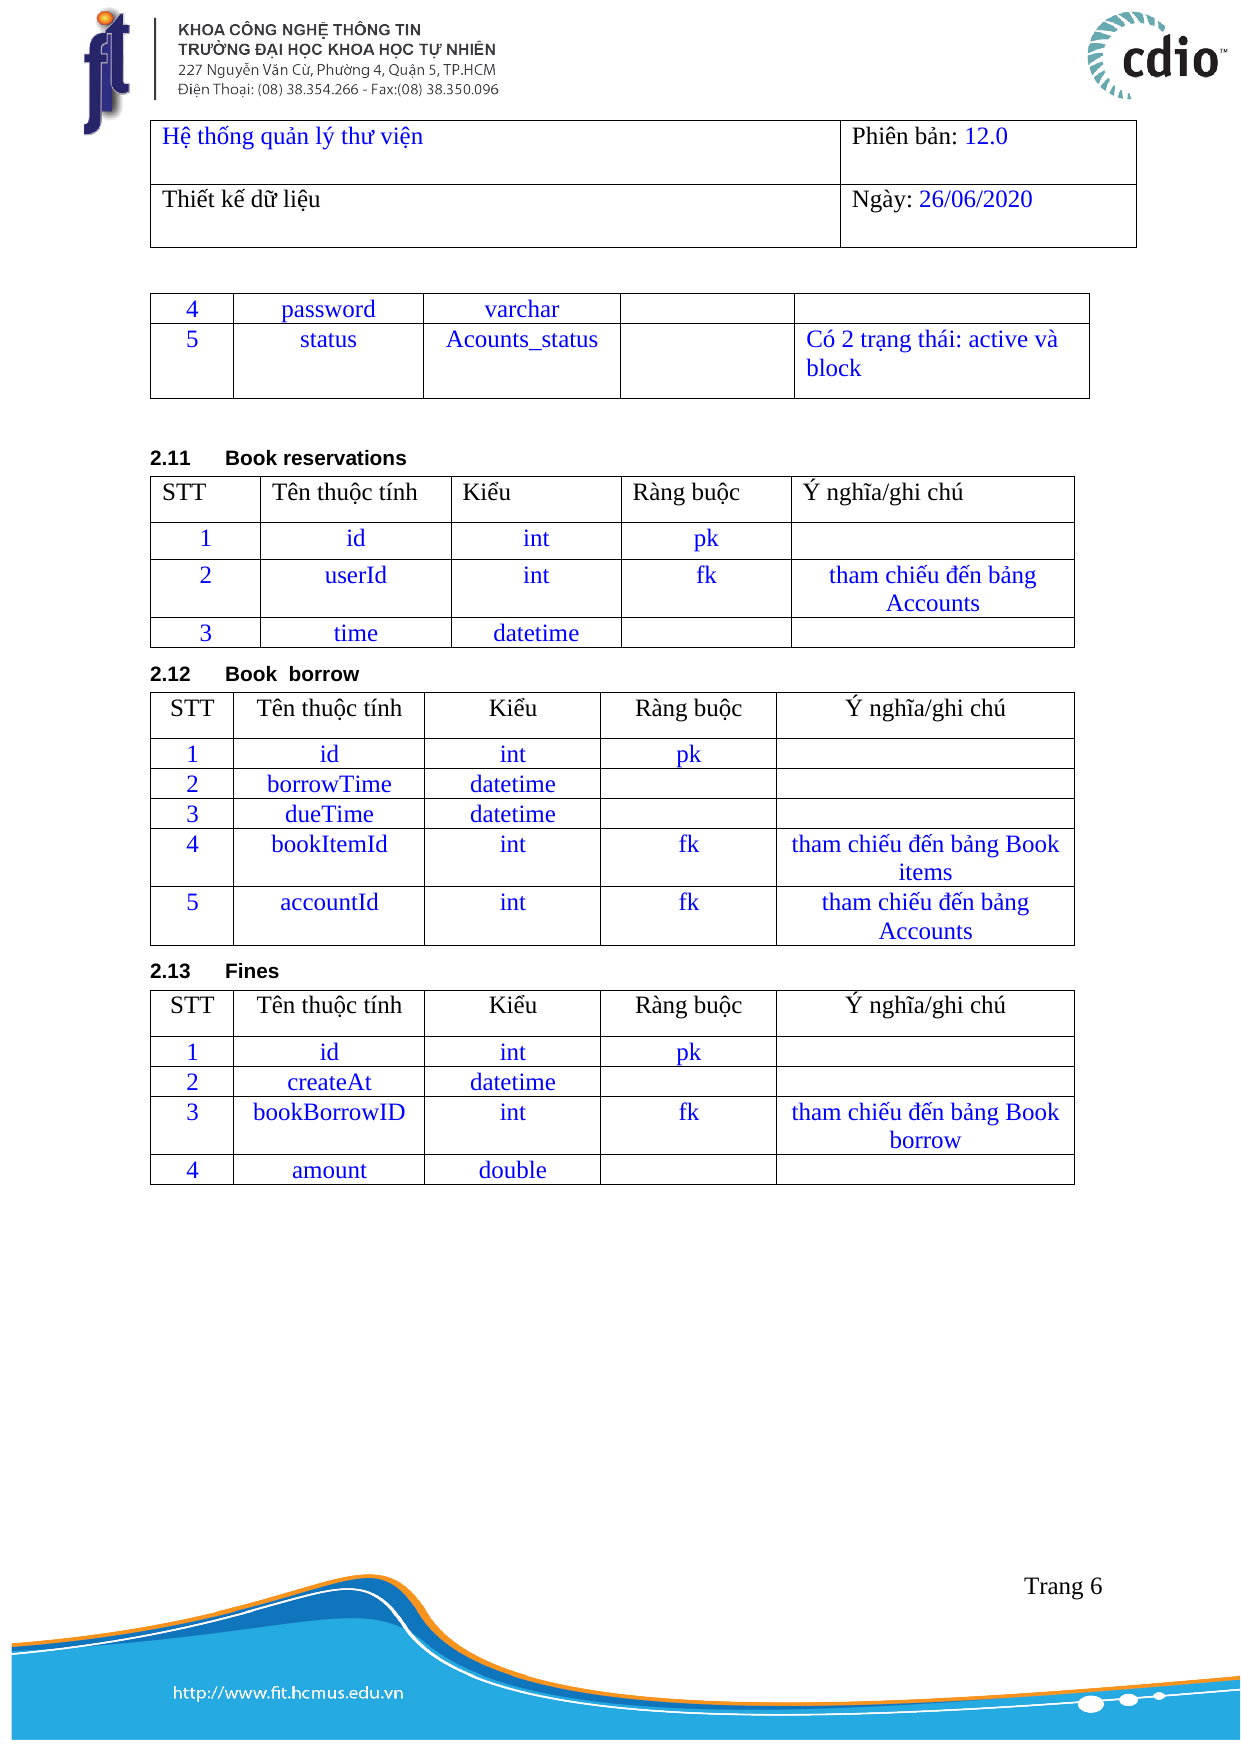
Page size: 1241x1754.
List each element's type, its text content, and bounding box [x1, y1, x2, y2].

table_cell [601, 1067, 776, 1096]
subtitle Book borrow [150, 661, 1090, 686]
table_cell status [234, 324, 423, 398]
table_cell tham chiếu đến bảng Accounts [777, 887, 1074, 945]
picture [841, 121, 1136, 159]
table_cell tham chiếu đến bảng Accounts [792, 560, 1074, 617]
table_cell tham chiếu đến bảng Book items [777, 829, 1074, 886]
table_cell Có 2 trạng thái: active và block [795, 324, 1089, 398]
table_cell 2 [151, 1067, 233, 1096]
table_cell accountId [234, 887, 424, 945]
table_cell double [425, 1155, 600, 1184]
table_header Kiểu [425, 693, 600, 738]
table_cell dueTime [234, 799, 424, 828]
table_cell 4 [151, 1155, 233, 1184]
table_cell [777, 799, 1074, 828]
table_cell [777, 1037, 1074, 1066]
table_cell [777, 1155, 1074, 1184]
table_cell 4 [151, 829, 233, 886]
table_cell datetime [452, 618, 621, 647]
table_cell id [261, 523, 451, 559]
table_header Tên thuộc tính [234, 991, 424, 1036]
table_cell borrowTime [234, 769, 424, 798]
table_cell userId [261, 560, 451, 617]
table_cell [795, 294, 1089, 323]
table_cell 5 [151, 324, 233, 398]
table_cell [601, 769, 776, 798]
subtitle Fines [150, 958, 1090, 983]
table_cell int [425, 887, 600, 945]
table_cell varchar [424, 294, 620, 323]
table_cell [621, 324, 794, 398]
table_cell fk [601, 887, 776, 945]
table_cell datetime [425, 1067, 600, 1096]
table_cell 1 [151, 739, 233, 768]
table_header STT [151, 477, 260, 522]
table_cell [792, 618, 1074, 647]
table_cell datetime [425, 799, 600, 828]
table_cell int [425, 829, 600, 886]
table_header Ràng buộc [601, 991, 776, 1036]
picture [11, 1571, 1241, 1740]
table_cell tham chiếu đến bảng Book borrow [777, 1097, 1074, 1154]
table_cell int [452, 560, 621, 617]
table_cell int [425, 1097, 600, 1154]
table_cell [622, 618, 791, 647]
table_header Tên thuộc tính [261, 477, 451, 522]
table_cell time [261, 618, 451, 647]
table_cell pk [601, 1037, 776, 1066]
picture [151, 121, 840, 159]
table_cell int [452, 523, 621, 559]
table_cell int [425, 739, 600, 768]
table_cell [777, 739, 1074, 768]
table_cell id [234, 1037, 424, 1066]
table_cell pk [622, 523, 791, 559]
table_cell [777, 769, 1074, 798]
table_header Tên thuộc tính [234, 693, 424, 738]
table_cell Acounts_status [424, 324, 620, 398]
table_header Kiểu [425, 991, 600, 1036]
table_header Ràng buộc [601, 693, 776, 738]
table_header Ràng buộc [622, 477, 791, 522]
subtitle Book reservations [150, 444, 1090, 469]
table_header Ý nghĩa/ghi chú [777, 991, 1074, 1036]
table_cell 3 [151, 1097, 233, 1154]
table_header Kiểu [452, 477, 621, 522]
table_cell [601, 799, 776, 828]
table_header Ý nghĩa/ghi chú [777, 693, 1074, 738]
table_cell 5 [151, 887, 233, 945]
table_cell [601, 1155, 776, 1184]
table_cell 2 [151, 769, 233, 798]
table_cell pk [601, 739, 776, 768]
table_header Ý nghĩa/ghi chú [792, 477, 1074, 522]
table_cell [621, 294, 794, 323]
table_header STT [151, 991, 233, 1036]
table_cell [792, 523, 1074, 559]
table_cell 3 [151, 799, 233, 828]
table_cell datetime [425, 769, 600, 798]
table_cell 3 [151, 618, 260, 647]
picture [60, 0, 1240, 159]
table_cell 4 [151, 294, 233, 323]
table_header STT [151, 693, 233, 738]
table_cell fk [601, 1097, 776, 1154]
table_cell fk [622, 560, 791, 617]
table_cell bookItemId [234, 829, 424, 886]
table_cell fk [601, 829, 776, 886]
table_cell 2 [151, 560, 260, 617]
table_cell bookBorrowID [234, 1097, 424, 1154]
table_cell amount [234, 1155, 424, 1184]
table_cell 1 [151, 523, 260, 559]
table_cell int [425, 1037, 600, 1066]
table_cell 1 [151, 1037, 233, 1066]
table_cell id [234, 739, 424, 768]
table_cell createAt [234, 1067, 424, 1096]
table_cell password [234, 294, 423, 323]
table_cell [777, 1067, 1074, 1096]
